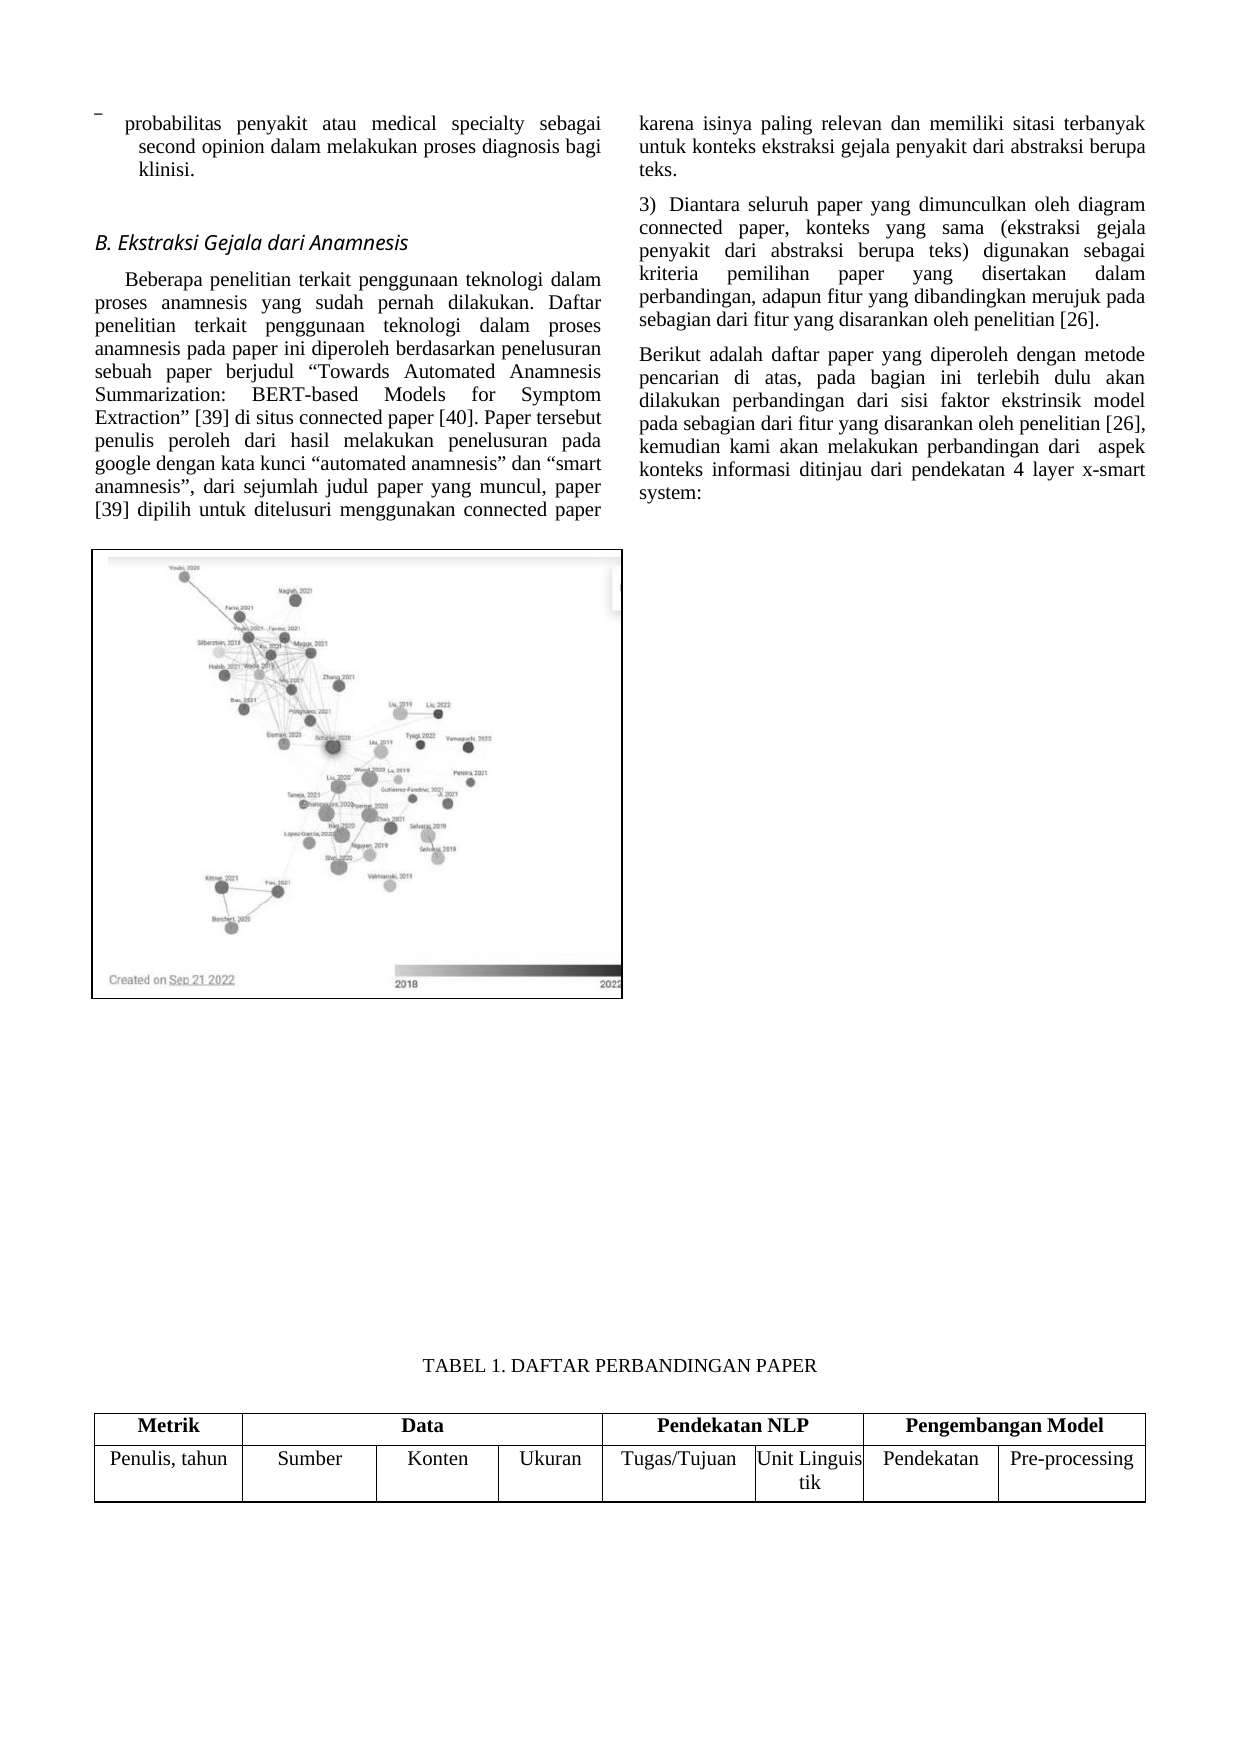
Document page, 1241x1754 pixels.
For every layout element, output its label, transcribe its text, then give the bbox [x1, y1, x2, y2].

table_cell Pre-processing [999, 1447, 1145, 1503]
text TABEL 1. DAFTAR PERBANDINGAN PAPER [94, 1356, 1146, 1378]
table_header Pengembangan Model [864, 1415, 1145, 1446]
text Beberapa penelitian terkait penggunaan teknologi dalam proses anamnesis yang sudah pernah dilakukan. Daftar penelitian terkait penggunaan teknologi dalam proses anamnesis pada paper ini diperoleh berdasarkan penelusuran sebuah paper berjudul “Towards Automated Anamnesis Summarization: BERT-based Models for Symptom Extraction” [39] di situs connected paper [40]. Paper tersebut penulis peroleh dari hasil melakukan penelusuran pada google dengan kata kunci “automated anamnesis” dan “smart anamnesis”, dari sejumlah judul paper yang muncul, paper [39] dipilih untuk ditelusuri menggunakan connected paper karena isinya paling relevan dan memiliki sitasi terbanyak untuk konteks ekstraksi gejala penyakit dari abstraksi berupa teks. [94, 268, 601, 521]
table_cell Konten [377, 1447, 498, 1503]
table_cell Pendekatan [864, 1447, 998, 1503]
list Ekstraksi Gejala dari Anamnesis [94, 229, 601, 256]
list probabilitas penyakit atau medical specialty sebagai second opinion dalam melakukan proses diagnosis bagi klinisi. [94, 112, 601, 181]
table_cell Unit Linguistik [756, 1447, 863, 1503]
table_cell Penulis, tahun [95, 1447, 242, 1503]
list Diantara seluruh paper yang dimunculkan oleh diagram connected paper, konteks yang sama (ekstraksi gejala penyakit dari abstraksi berupa teks) digunakan sebagai kriteria pemilihan paper yang disertakan dalam perbandingan, adapun fitur yang dibandingkan merujuk pada sebagian dari fitur yang disarankan oleh penelitian [26]. [639, 194, 1146, 331]
table_cell Tugas/Tujuan [603, 1447, 755, 1503]
table_header Pendekatan NLP [603, 1415, 863, 1446]
table_cell Sumber [243, 1447, 376, 1503]
table_cell Ukuran [499, 1447, 602, 1503]
table_header Data [243, 1415, 602, 1446]
list Berikut adalah daftar paper yang diperoleh dengan metode pencarian di atas, pada bagian ini terlebih dulu akan dilakukan perbandingan dari sisi faktor ekstrinsik model pada sebagian dari fitur yang disarankan oleh penelitian [26], kemudian kami akan melakukan perbandingan dari aspek konteks informasi ditinjau dari pendekatan 4 layer x-smart system: [639, 343, 1146, 504]
table_header Metrik [95, 1415, 242, 1446]
